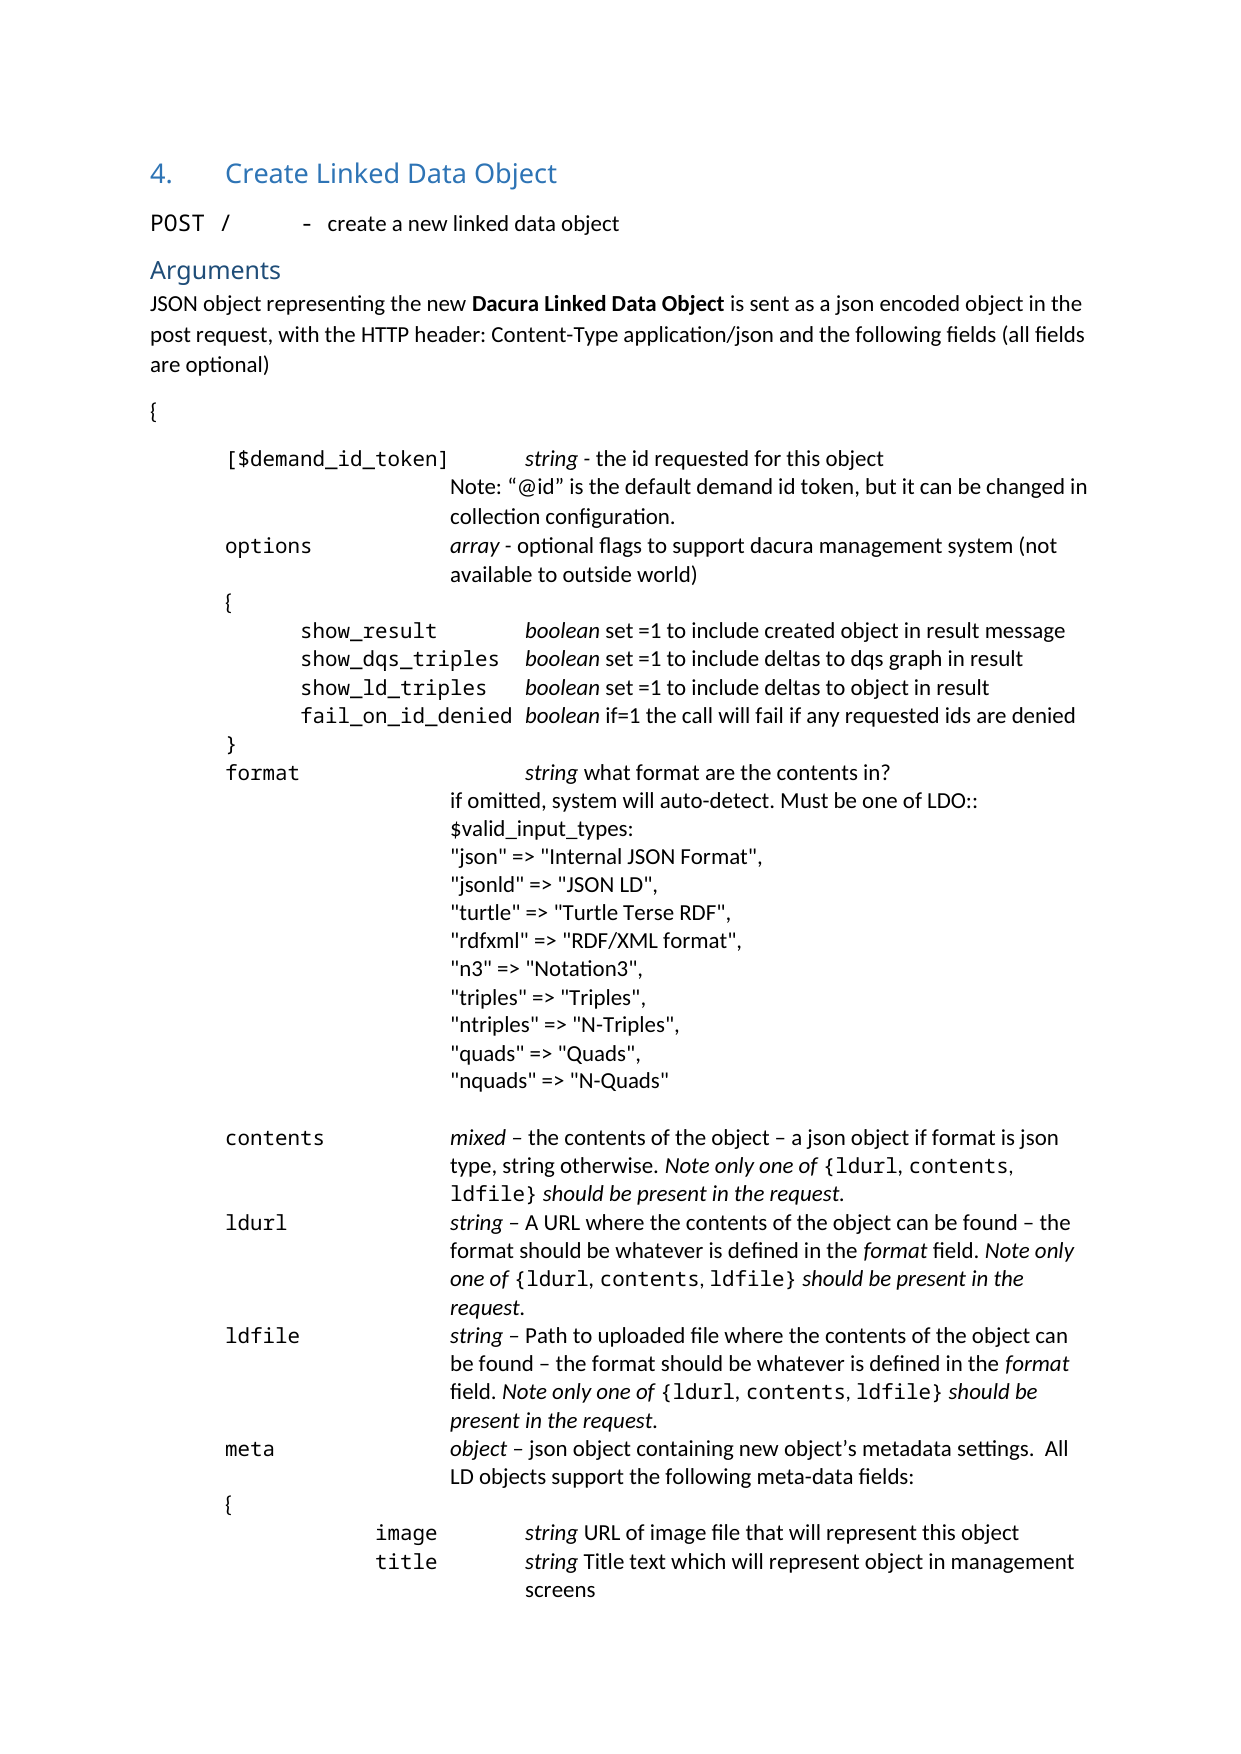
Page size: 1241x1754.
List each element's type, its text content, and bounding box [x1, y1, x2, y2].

text image string URL of image file that will represent this object [225, 1518, 1090, 1547]
subtitle 4. Create Linked Data Object [150, 154, 1090, 191]
text show_dqs_triples boolean set =1 to include deltas to dqs graph in result [300, 644, 1090, 673]
text ldurl string – A URL where the contents of the object can be found – the format should be whatever is defined in the format field. Note only one of {ldurl, contents, ldfile} should be present in the request. [225, 1208, 1090, 1321]
text "triples" => "Triples", [450, 983, 1090, 1011]
text JSON object representing the new Dacura Linked Data Object is sent as a json encoded object in the post request, with the HTTP header: Content-Type application/json and the following fields (all fields are optional) [150, 289, 1090, 378]
text [$demand_id_token] string - the id requested for this object [225, 444, 1090, 472]
text ldfile string – Path to uploaded file where the contents of the object can be found – the format should be whatever is defined in the format field. Note only one of {ldurl, contents, ldfile} should be present in the request. [225, 1321, 1090, 1434]
subtitle Arguments [150, 253, 1090, 287]
text contents mixed – the contents of the object – a json object if format is json type, string otherwise. Note only one of {ldurl, contents, ldfile} should be present in the request. [225, 1123, 1090, 1208]
text "ntriples" => "N-Triples", [450, 1011, 1090, 1039]
text "turtle" => "Turtle Terse RDF", [450, 898, 1090, 927]
text show_result boolean set =1 to include created object in result message [300, 616, 1090, 644]
text "quads" => "Quads", [450, 1039, 1090, 1067]
text "jsonld" => "JSON LD", [450, 871, 1090, 898]
text meta object – json object containing new object’s metadata settings. All LD objects support the following meta-data fields: [225, 1434, 1090, 1490]
text format string what format are the contents in? [225, 758, 1090, 786]
text show_ld_triples boolean set =1 to include deltas to object in result [300, 673, 1090, 701]
text "nquads" => "N-Quads" [450, 1067, 1090, 1095]
text "n3" => "Notation3", [450, 954, 1090, 983]
text { [225, 1490, 1090, 1518]
text } [225, 729, 1090, 758]
text { [225, 588, 1090, 616]
text "rdfxml" => "RDF/XML format", [450, 927, 1090, 954]
text "json" => "Internal JSON Format", [450, 842, 1090, 871]
text if omitted, system will auto-detect. Must be one of LDO::$valid_input_types: [450, 786, 1090, 842]
text fail_on_id_denied boolean if=1 the call will fail if any requested ids are denied [300, 701, 1090, 729]
text { [150, 397, 1090, 425]
text Note: “@id” is the default demand id token, but it can be changed in collection configuration. [450, 472, 1090, 531]
text options array - optional flags to support dacura management system (not available to outside world) [225, 531, 1090, 588]
text title string Title text which will represent object in management screens [375, 1547, 1090, 1603]
text POST / - create a new linked data object [150, 206, 1090, 238]
